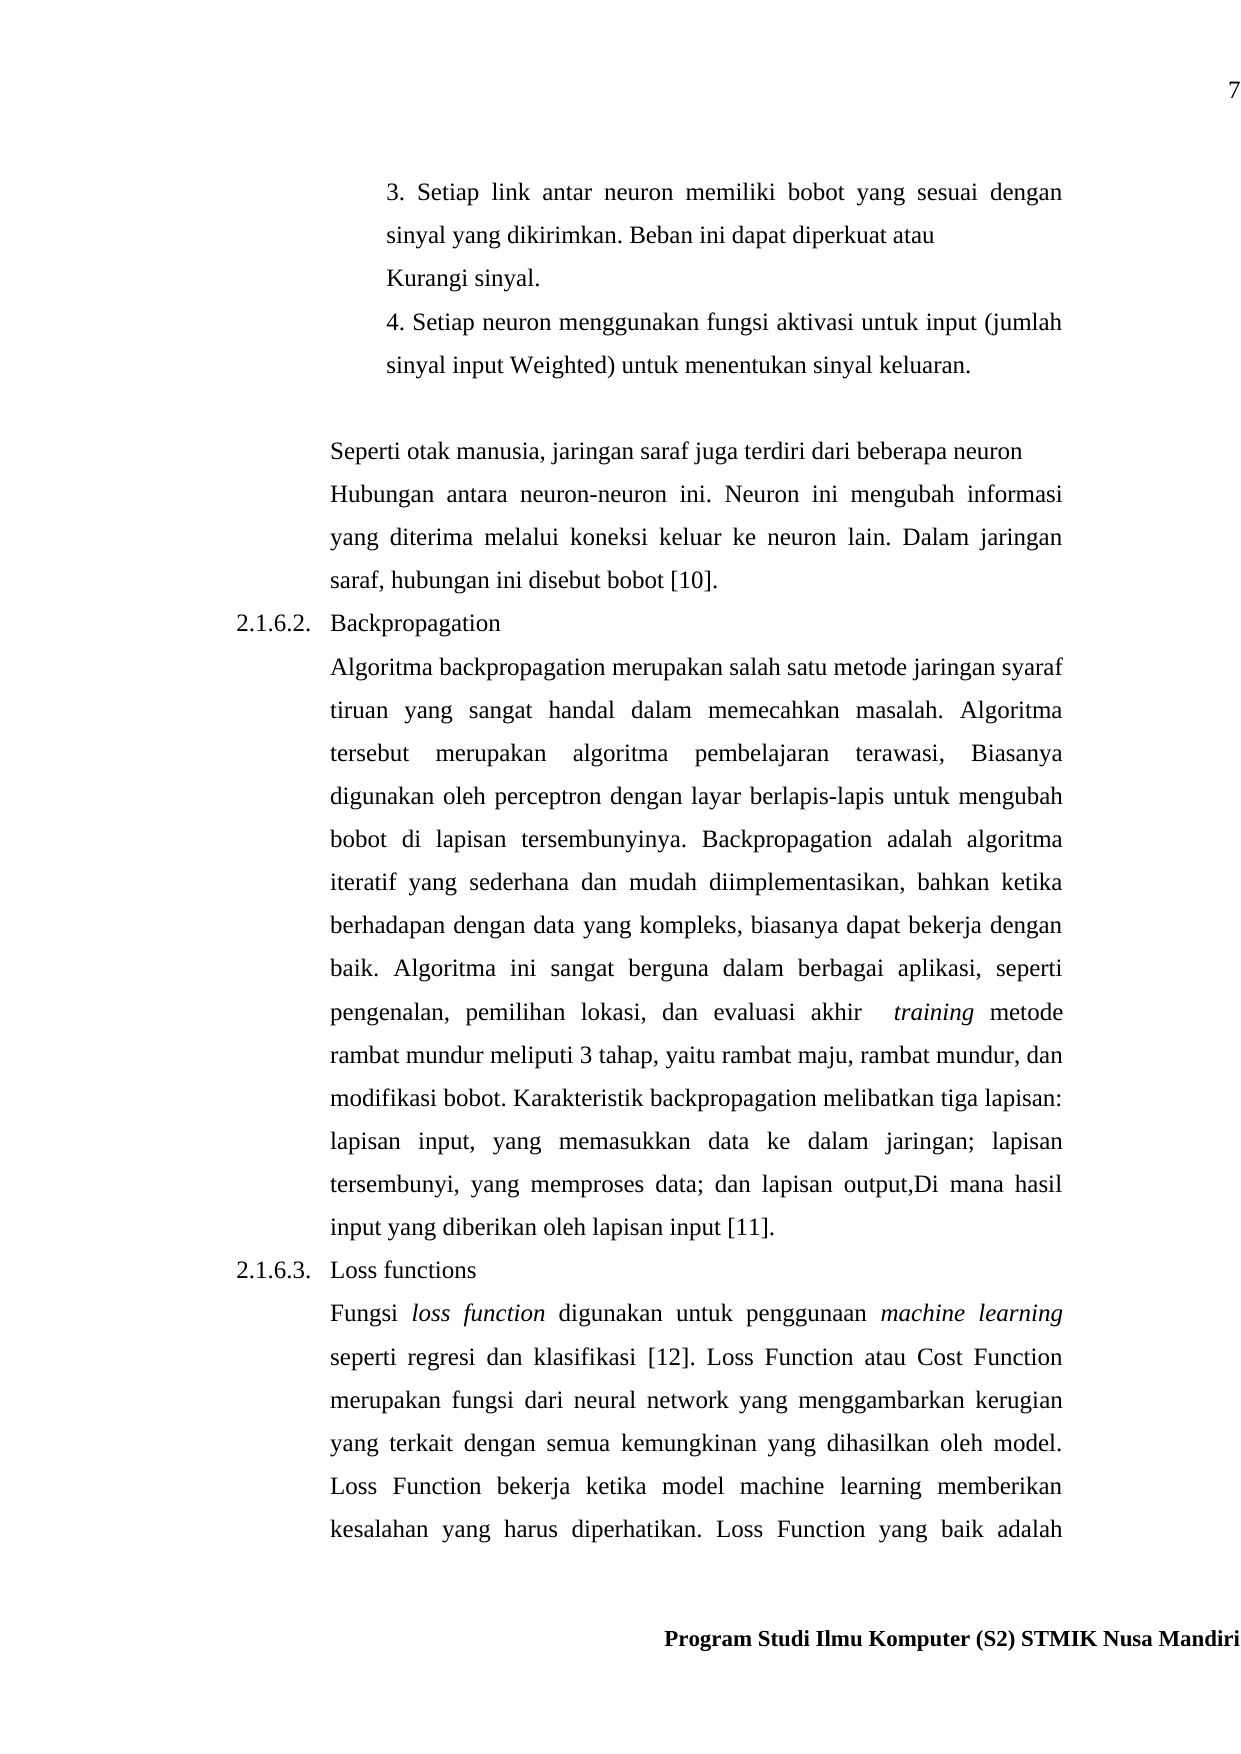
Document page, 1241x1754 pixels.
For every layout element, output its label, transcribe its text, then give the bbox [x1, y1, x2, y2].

list Seperti otak manusia, jaringan saraf juga terdiri dari beberapa neuron [330, 436, 1063, 465]
list Algoritma backpropagation merupakan salah satu metode jaringan syaraf tiruan yang sangat handal dalam memecahkan masalah. Algoritma tersebut merupakan algoritma pembelajaran terawasi, Biasanya digunakan oleh perceptron dengan layar berlapis-lapis untuk mengubah bobot di lapisan tersembunyinya. Backpropagation adalah algoritma iteratif yang sederhana dan mudah diimplementasikan, bahkan ketika berhadapan dengan data yang kompleks, biasanya dapat bekerja dengan baik. Algoritma ini sangat berguna dalam berbagai aplikasi, seperti pengenalan, pemilihan lokasi, dan evaluasi akhir training metode rambat mundur meliputi 3 tahap, yaitu rambat maju, rambat mundur, dan modifikasi bobot. Karakteristik backpropagation melibatkan tiga lapisan: lapisan input, yang memasukkan data ke dalam jaringan; lapisan tersembunyi, yang memproses data; dan lapisan output,Di mana hasil input yang diberikan oleh lapisan input [11]. [330, 652, 1063, 1241]
list Hubungan antara neuron-neuron ini. Neuron ini mengubah informasi yang diterima melalui koneksi keluar ke neuron lain. Dalam jaringan saraf, hubungan ini disebut bobot [10]. [330, 479, 1063, 594]
list Loss functions [236, 1255, 1063, 1284]
list 4. Setiap neuron menggunakan fungsi aktivasi untuk input (jumlah sinyal input Weighted) untuk menentukan sinyal keluaran. [386, 307, 1063, 378]
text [330, 1298, 1063, 1543]
list Backpropagation [236, 608, 1063, 637]
list 3. Setiap link antar neuron memiliki bobot yang sesuai dengan sinyal yang dikirimkan. Beban ini dapat diperkuat atau [386, 177, 1063, 249]
list Kurangi sinyal. [386, 263, 1063, 292]
